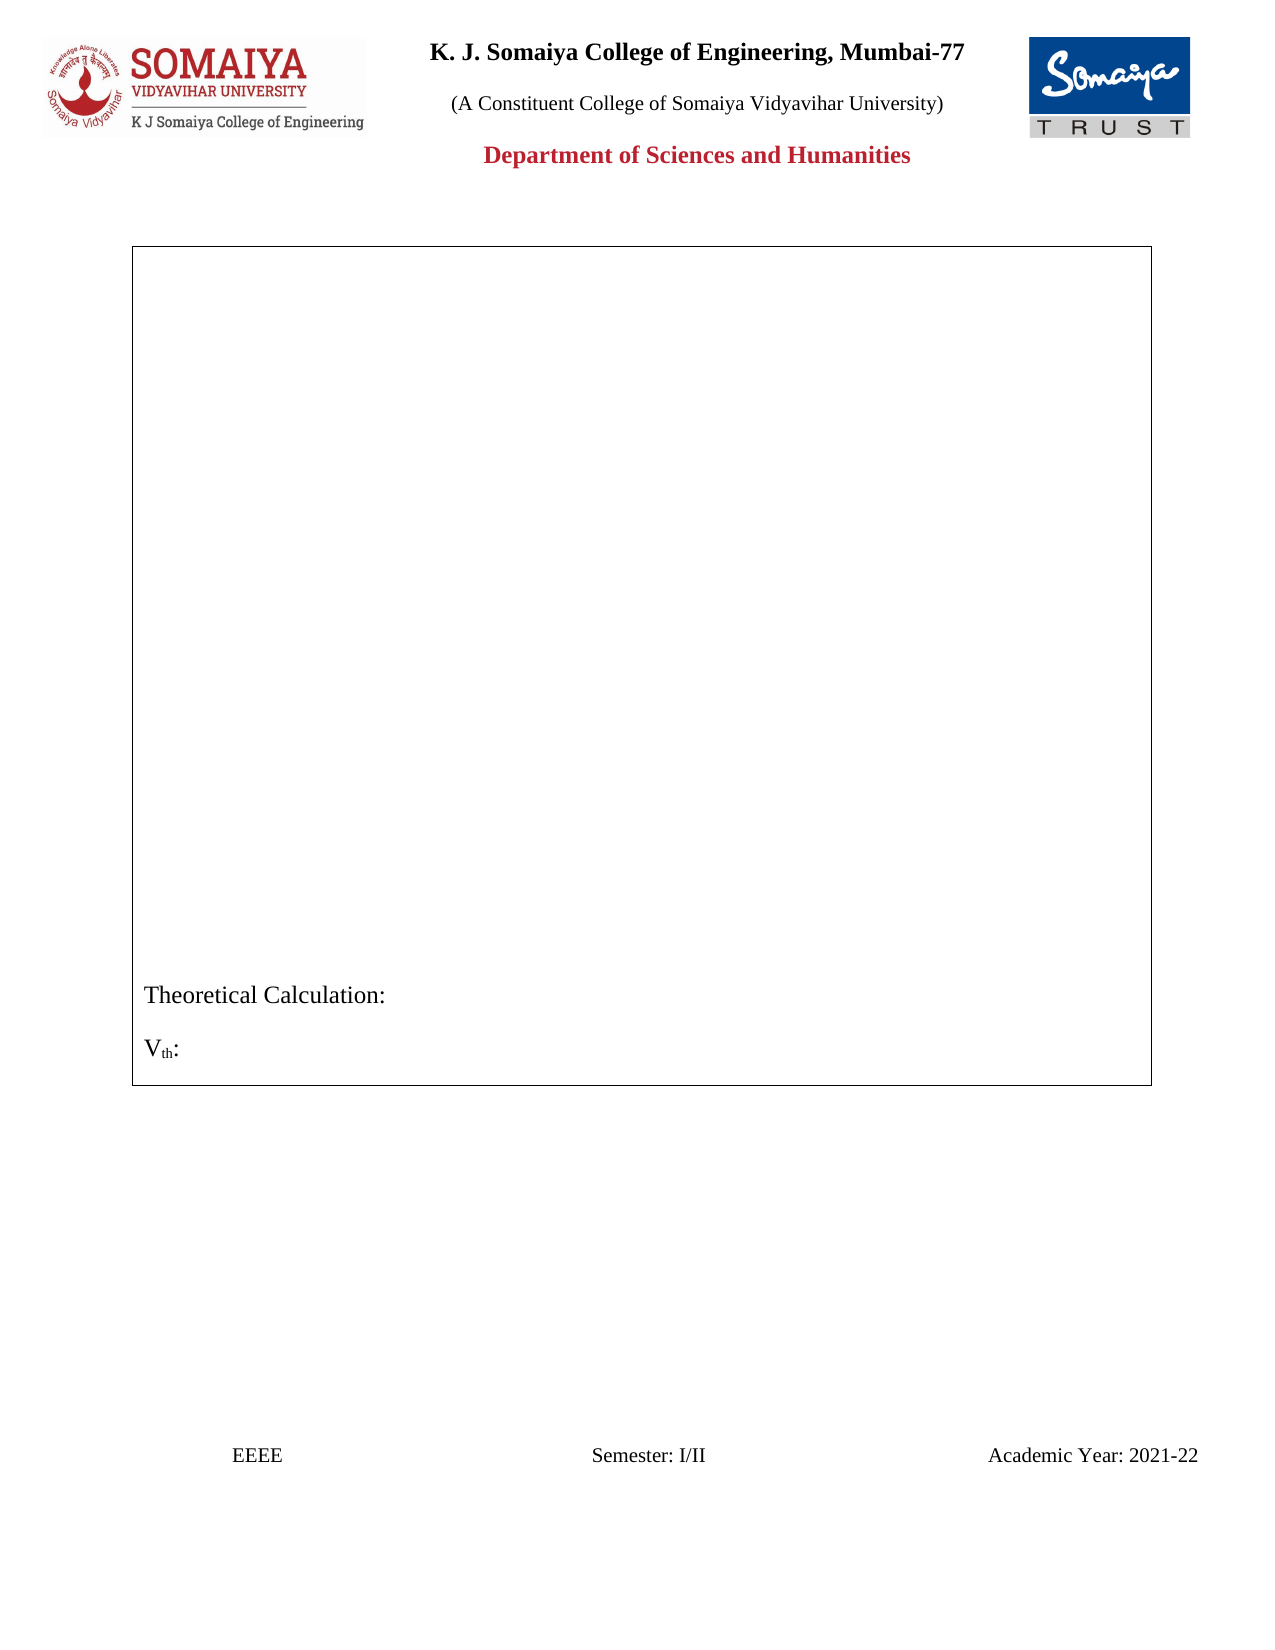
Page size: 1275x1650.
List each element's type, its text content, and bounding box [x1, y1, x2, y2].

picture [42, 37, 367, 138]
picture [1029, 37, 1191, 138]
table_cell Theoretical Calculation: Vth: Rth: Isc: IRL(Norton): IRL(Thevenin): [133, 247, 1151, 1085]
